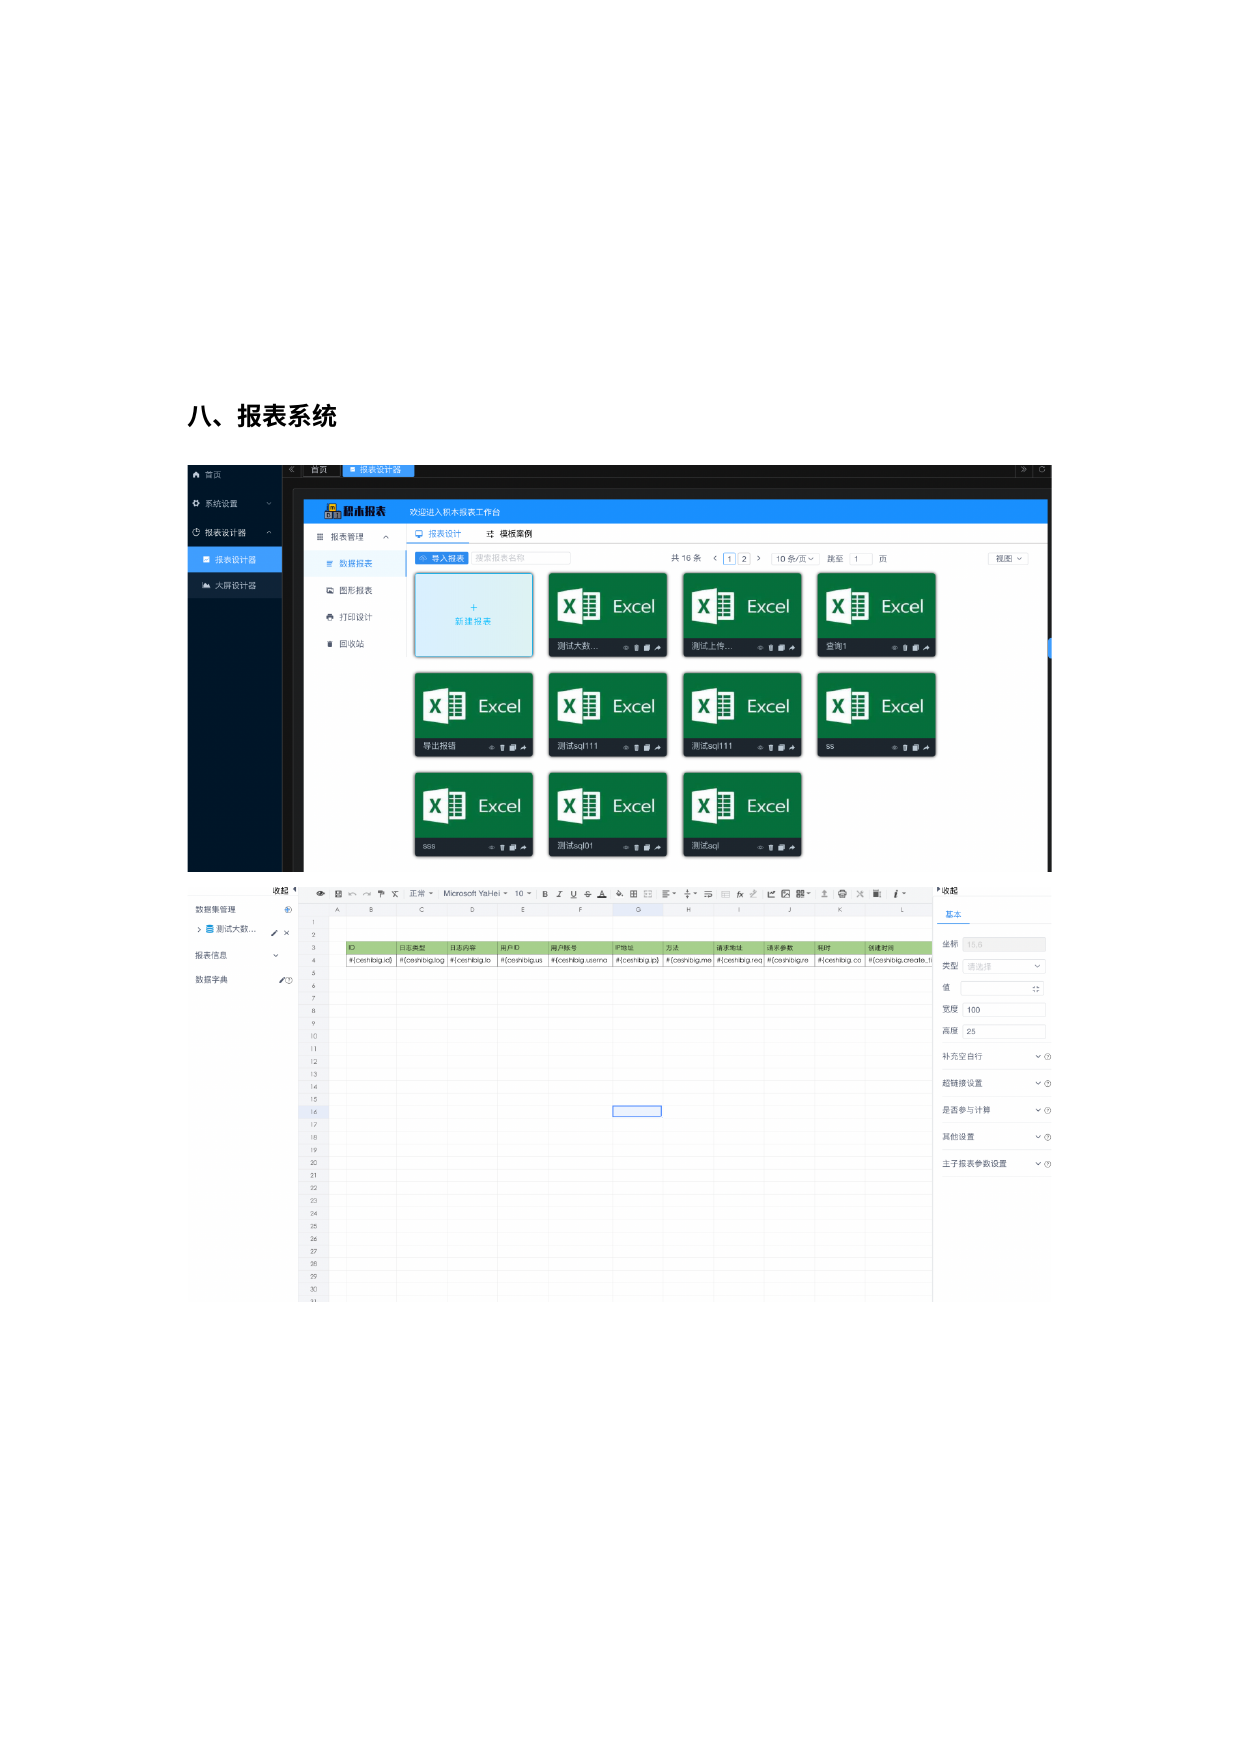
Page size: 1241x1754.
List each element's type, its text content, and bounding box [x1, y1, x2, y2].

picture [187, 887, 1052, 1302]
subtitle 八、报表系统 [187, 382, 1053, 447]
picture [187, 465, 1052, 872]
